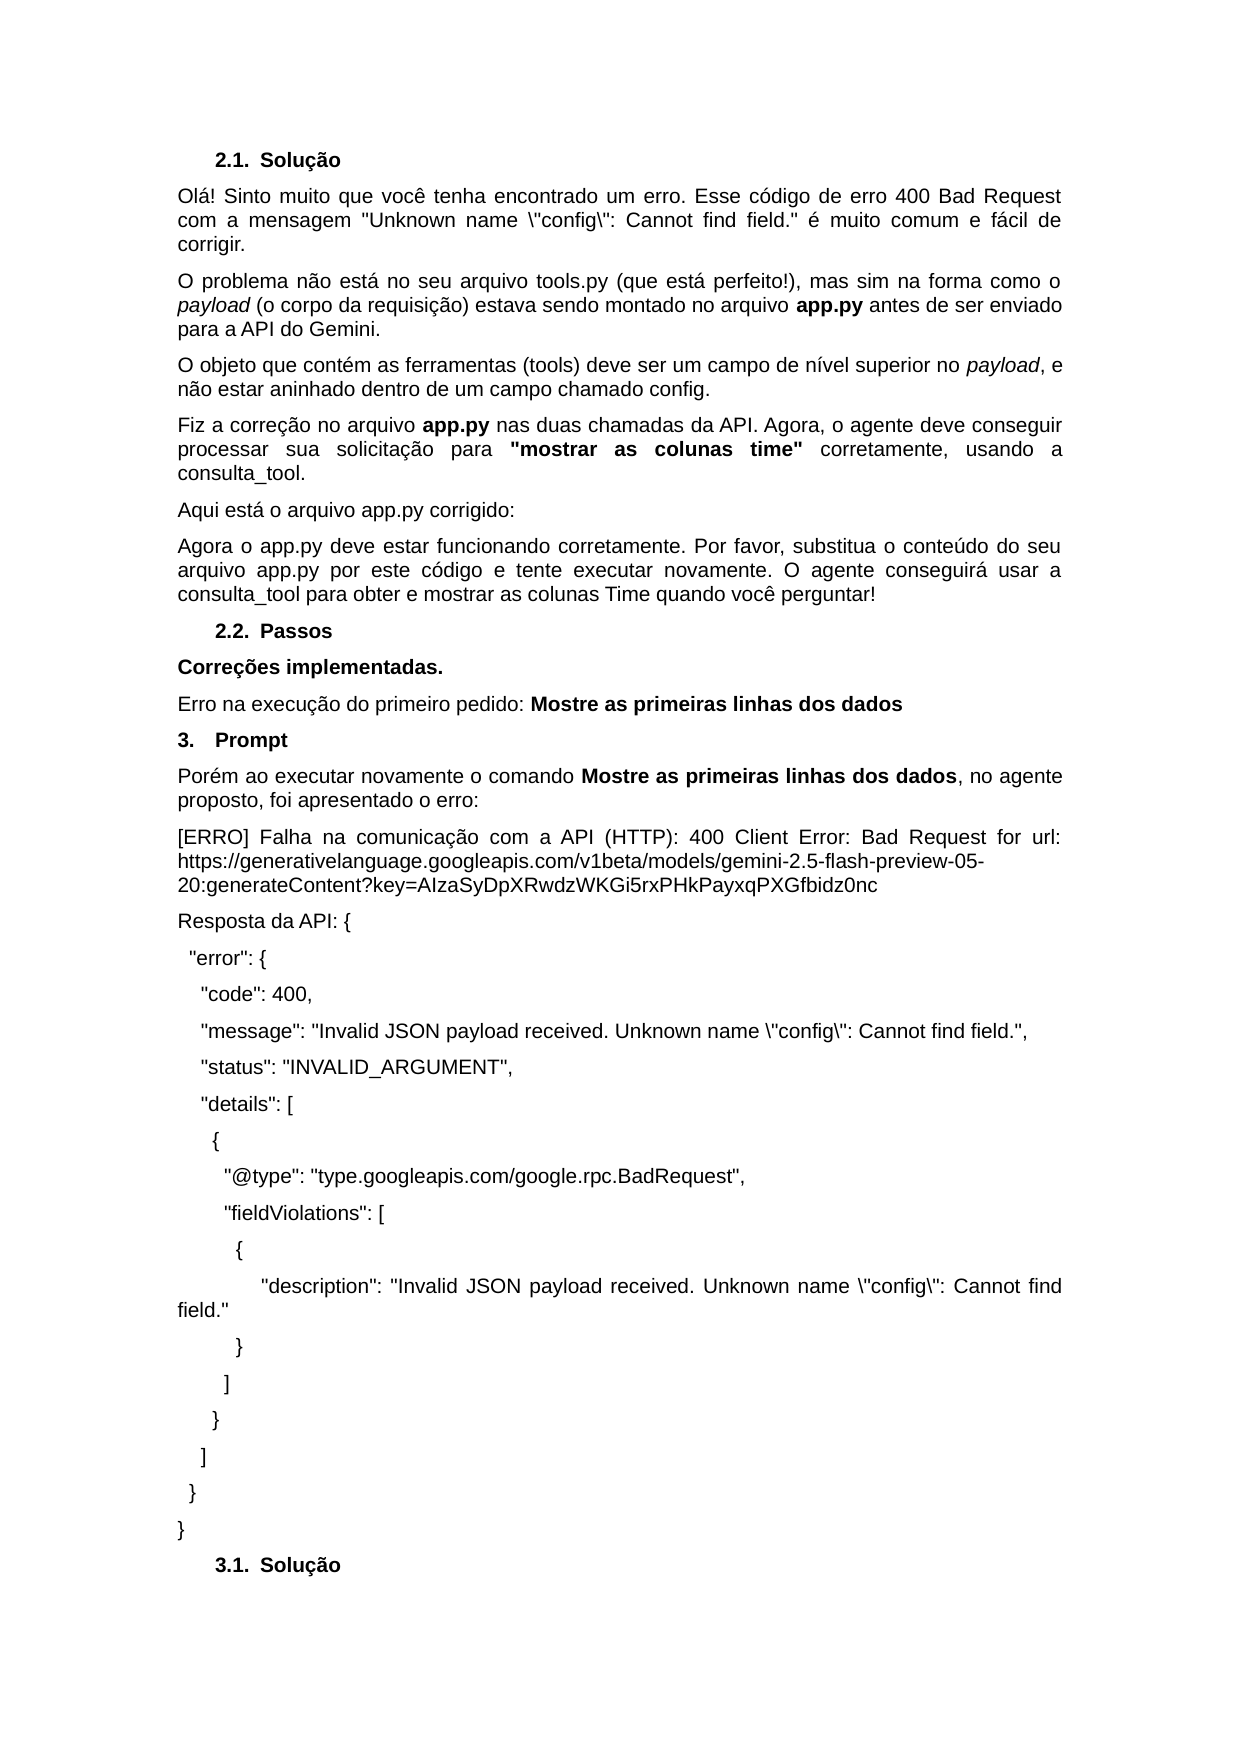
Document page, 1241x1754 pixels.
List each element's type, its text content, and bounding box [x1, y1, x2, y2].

text "code": 400, [177, 982, 1063, 1006]
text "error": { [177, 946, 1063, 969]
text ] [177, 1443, 1063, 1467]
text { [177, 1237, 1063, 1261]
text { [177, 1128, 1063, 1152]
text "status": "INVALID_ARGUMENT", [177, 1055, 1063, 1079]
text Olá! Sinto muito que você tenha encontrado um erro. Esse código de erro 400 Bad Request com a mensagem "Unknown name \"config\": Cannot find field." é muito comum e fácil de corrigir. [177, 184, 1063, 256]
list Prompt [177, 728, 1063, 752]
text Agora o app.py deve estar funcionando corretamente. Por favor, substitua o conteúdo do seu arquivo app.py por este código e tente executar novamente. O agente conseguirá usar a consulta_tool para obter e mostrar as colunas Time quando você perguntar! [177, 534, 1063, 606]
list Solução [215, 148, 1063, 172]
text } [177, 1480, 1063, 1504]
text "description": "Invalid JSON payload received. Unknown name \"config\": Cannot find field." [177, 1274, 1063, 1322]
text Fiz a correção no arquivo app.py nas duas chamadas da API. Agora, o agente deve conseguir processar sua solicitação para "mostrar as colunas time" corretamente, usando a consulta_tool. [177, 413, 1063, 485]
text Porém ao executar novamente o comando Mostre as primeiras linhas dos dados, no agente proposto, foi apresentado o erro: [177, 764, 1063, 812]
text "fieldViolations": [ [177, 1201, 1063, 1225]
text O objeto que contém as ferramentas (tools) deve ser um campo de nível superior no payload, e não estar aninhado dentro de um campo chamado config. [177, 353, 1063, 401]
list Solução [215, 1553, 1063, 1577]
text ] [177, 1371, 1063, 1394]
text [ERRO] Falha na comunicação com a API (HTTP): 400 Client Error: Bad Request for url: https://generativelanguage.googleapis.com/v1beta/models/gemini-2.5-flash-preview-05-20:generateContent?key=AIzaSyDpXRwdzWKGi5rxPHkPayxqPXGfbidz0nc [177, 825, 1063, 897]
list Passos [215, 618, 1063, 642]
text "@type": "type.googleapis.com/google.rpc.BadRequest", [177, 1164, 1063, 1188]
text "details": [ [177, 1091, 1063, 1115]
text } [177, 1334, 1063, 1358]
text Erro na execução do primeiro pedido: Mostre as primeiras linhas dos dados [177, 691, 1063, 715]
text } [177, 1516, 1063, 1540]
text O problema não está no seu arquivo tools.py (que está perfeito!), mas sim na forma como o payload (o corpo da requisição) estava sendo montado no arquivo app.py antes de ser enviado para a API do Gemini. [177, 268, 1063, 340]
text } [177, 1407, 1063, 1431]
text "message": "Invalid JSON payload received. Unknown name \"config\": Cannot find field.", [177, 1018, 1063, 1042]
text Correções implementadas. [177, 655, 1063, 679]
text Aqui está o arquivo app.py corrigido: [177, 498, 1063, 522]
text Resposta da API: { [177, 909, 1063, 933]
